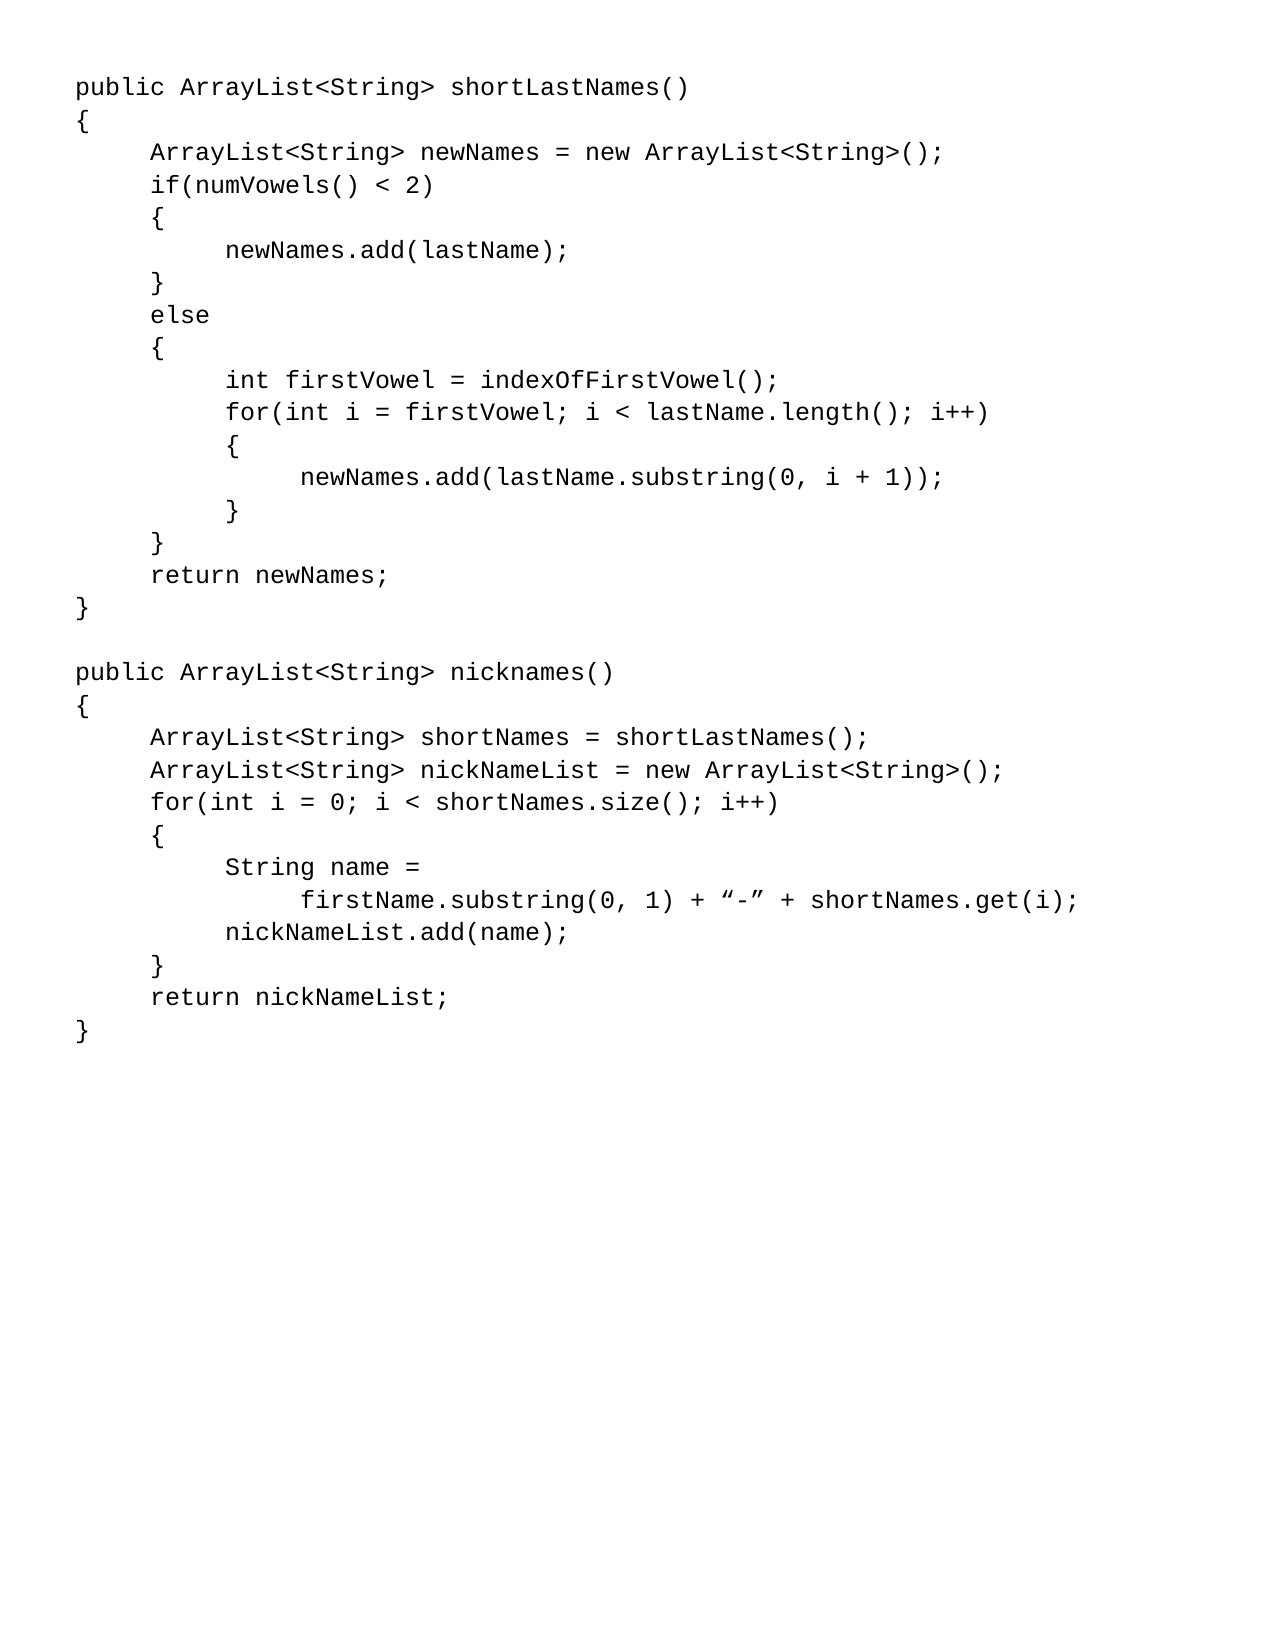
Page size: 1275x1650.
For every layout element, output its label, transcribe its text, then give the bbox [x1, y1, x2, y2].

text { [150, 822, 1200, 851]
text { [150, 335, 1200, 363]
text for(int i = firstVowel; i < lastName.length(); i++) [225, 400, 1200, 428]
text int firstVowel = indexOfFirstVowel(); [225, 367, 1200, 396]
text } [150, 530, 1200, 558]
text { [150, 205, 1200, 233]
text public ArrayList<String> nicknames() [75, 660, 1200, 688]
text } [150, 952, 1200, 981]
text newNames.add(lastName.substring(0, i + 1)); [225, 465, 1200, 493]
text newNames.add(lastName); [150, 237, 1200, 266]
text { [225, 432, 1200, 461]
text } [225, 497, 1200, 526]
text { [75, 692, 1200, 721]
text else [150, 302, 1200, 331]
text ArrayList<String> nickNameList = new ArrayList<String>(); [150, 757, 1200, 786]
text { [75, 107, 1200, 136]
text nickNameList.add(name); [225, 920, 1200, 948]
text } [75, 595, 1200, 623]
text return newNames; [150, 562, 1200, 591]
text public ArrayList<String> shortLastNames() [75, 75, 1200, 103]
text String name = [225, 855, 1200, 883]
text } [75, 1017, 1200, 1046]
text return nickNameList; [150, 985, 1200, 1013]
text firstName.substring(0, 1) + “-” + shortNames.get(i); [225, 887, 1200, 916]
text if(numVowels() < 2) [150, 172, 1200, 201]
text for(int i = 0; i < shortNames.size(); i++) [150, 790, 1200, 818]
text ArrayList<String> shortNames = shortLastNames(); [150, 725, 1200, 753]
text } [150, 270, 1200, 298]
text ArrayList<String> newNames = new ArrayList<String>(); [150, 140, 1200, 168]
